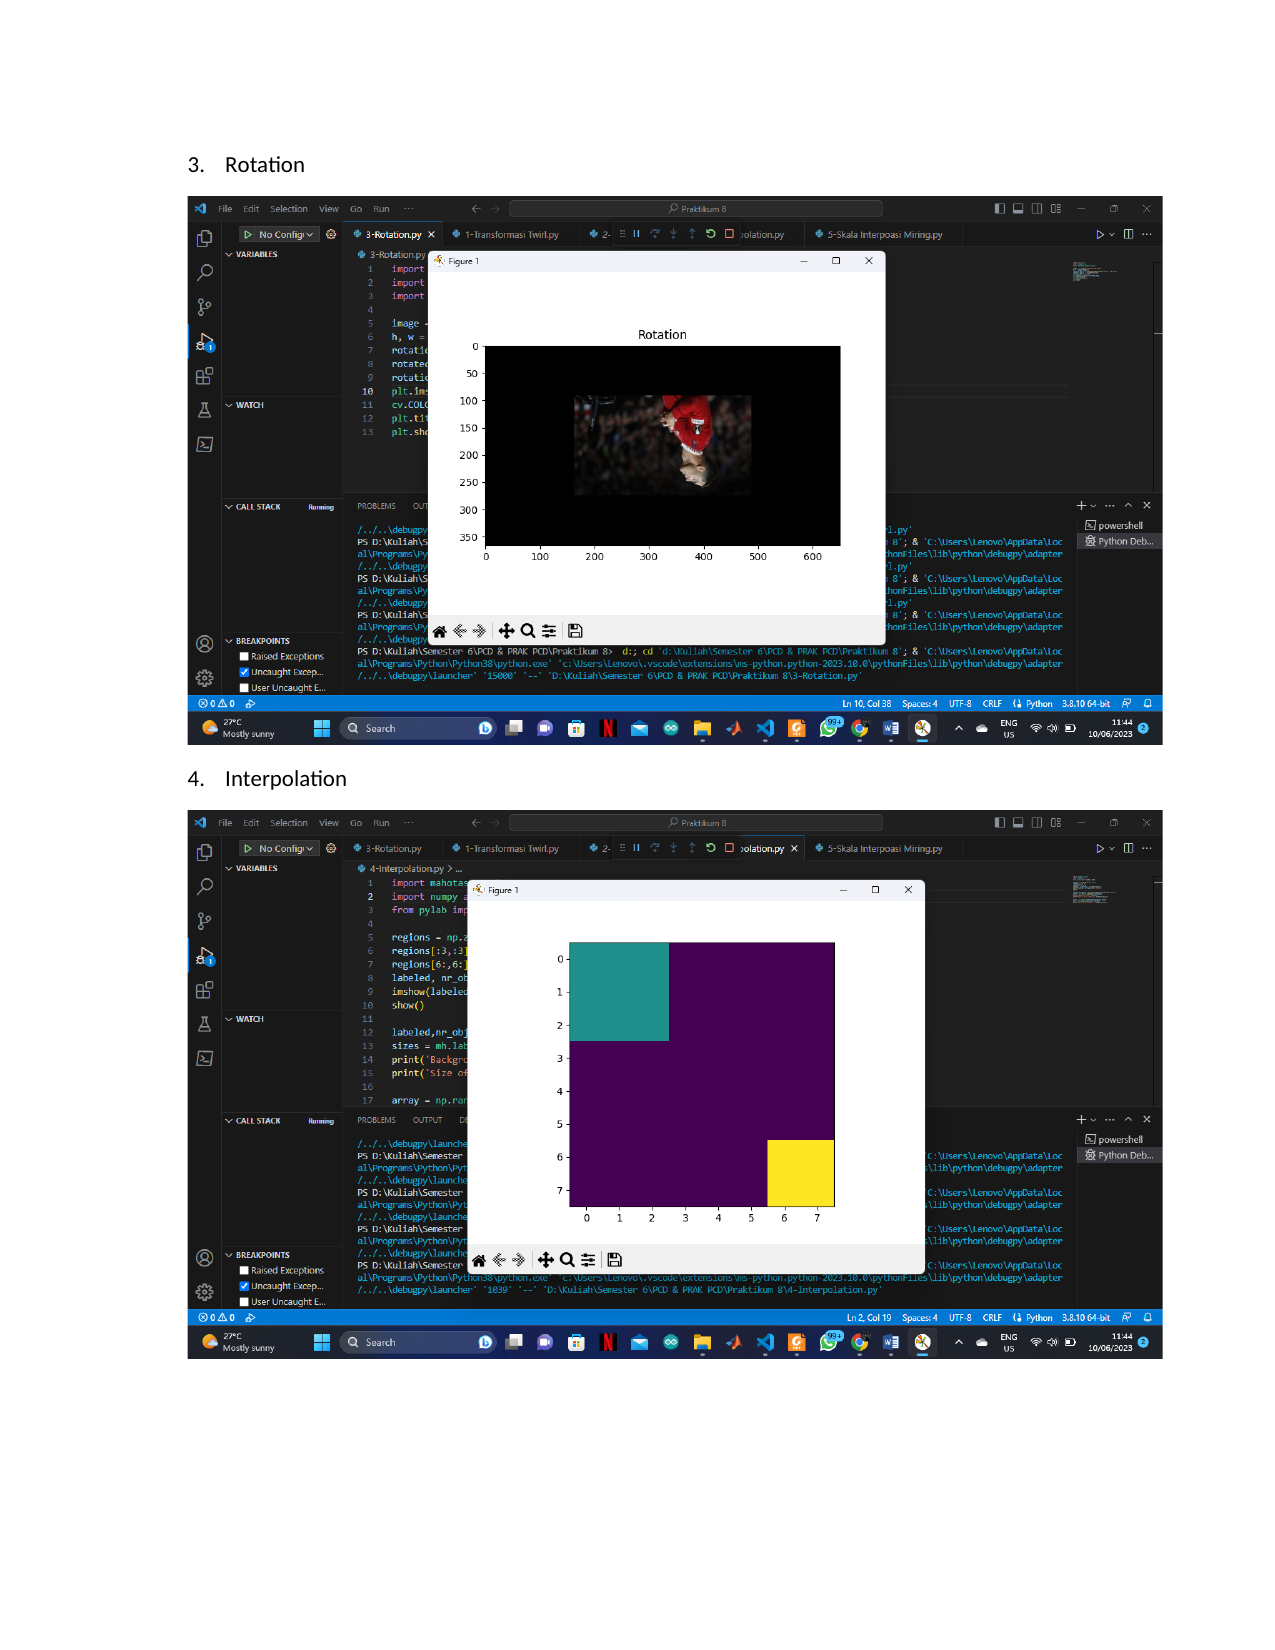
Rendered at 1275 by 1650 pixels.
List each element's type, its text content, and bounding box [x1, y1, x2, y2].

picture [187, 196, 1163, 745]
list Interpolation [187, 764, 1125, 792]
picture [187, 810, 1163, 1359]
list Rotation [187, 150, 1125, 178]
